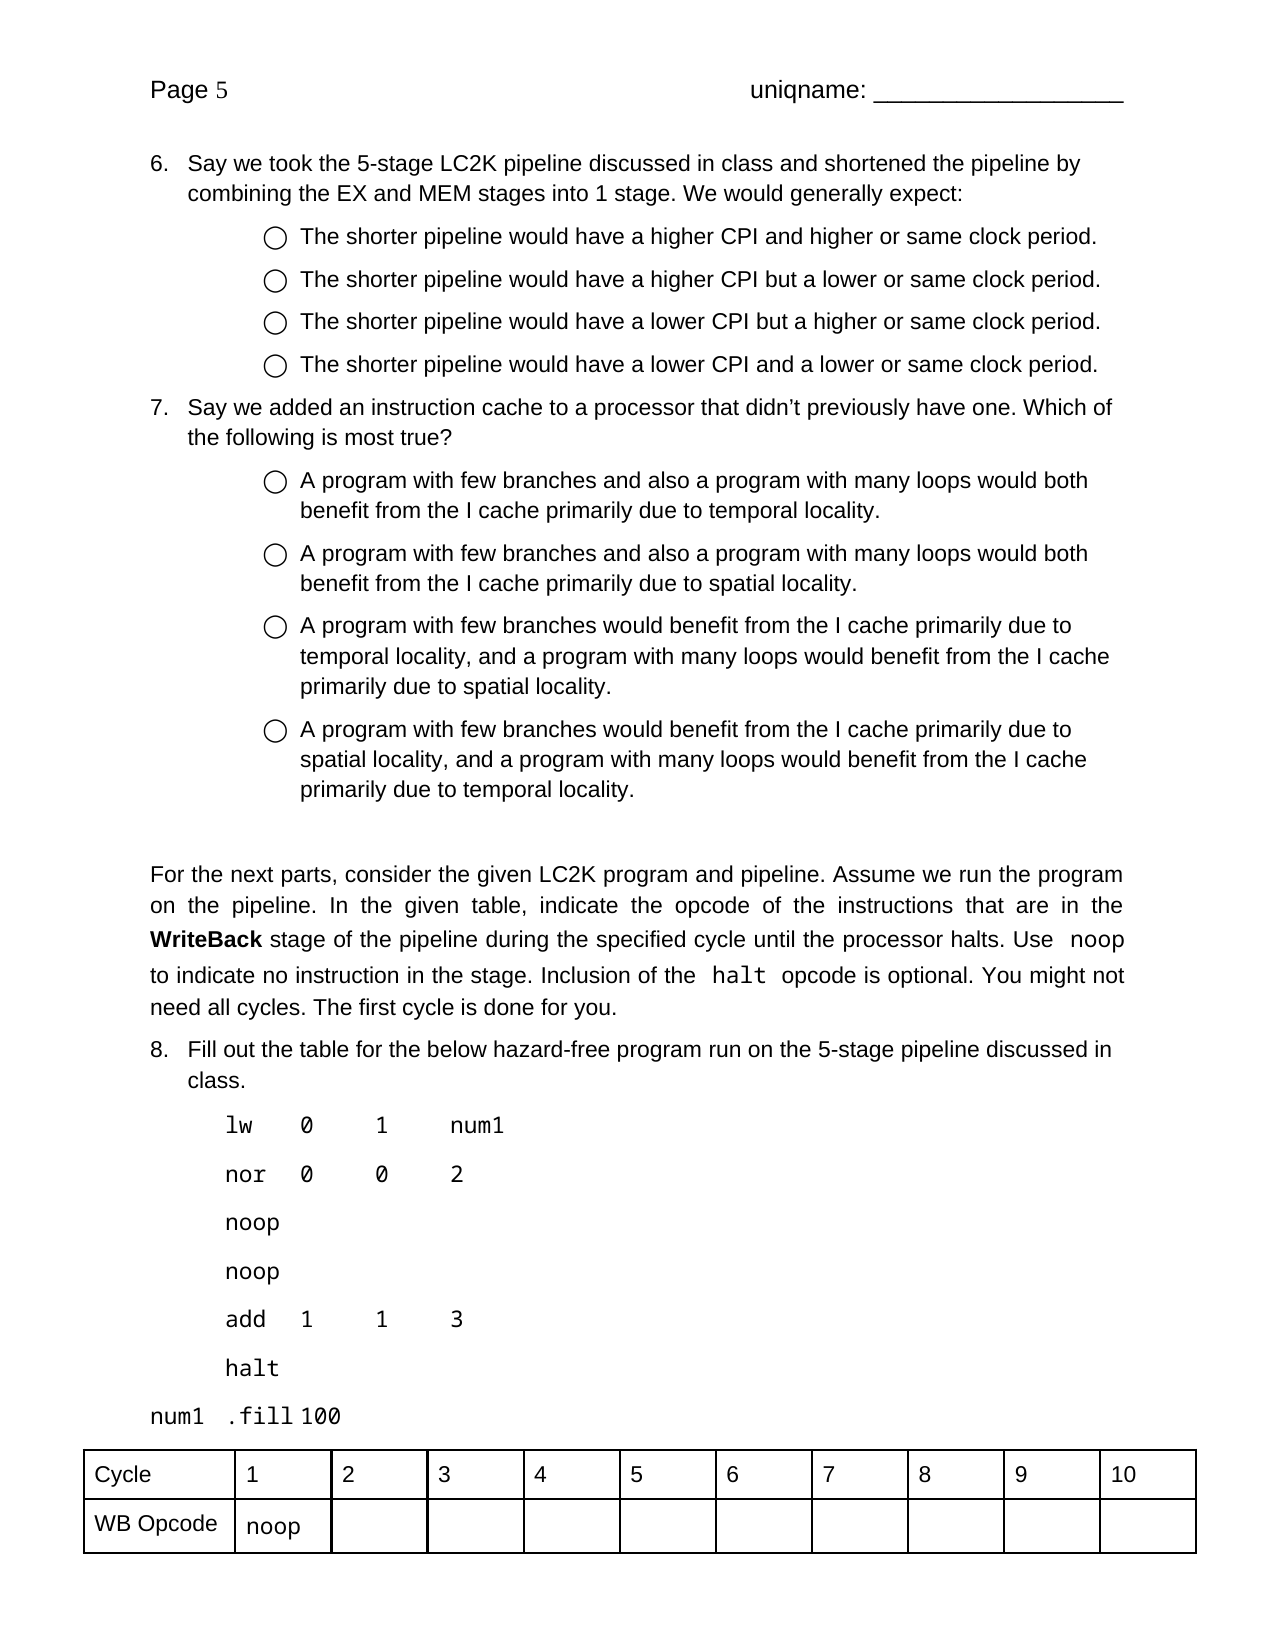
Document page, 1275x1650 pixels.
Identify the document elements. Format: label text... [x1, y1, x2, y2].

list A program with few branches and also a program with many loops would both benefit from the I cache primarily due to temporal locality. [262, 467, 1125, 523]
list Fill out the table for the below hazard-free program run on the 5-stage pipeline discussed in class. [150, 1036, 1125, 1093]
list A program with few branches would benefit from the I cache primarily due to spatial locality, and a program with many loops would benefit from the I cache primarily due to temporal locality. [262, 716, 1125, 802]
table_cell [717, 1500, 811, 1552]
list A program with few branches would benefit from the I cache primarily due to temporal locality, and a program with many loops would benefit from the I cache primarily due to spatial locality. [262, 612, 1125, 699]
text noop [150, 1255, 1125, 1286]
text add 1 1 3 [150, 1303, 1125, 1334]
table_header 5 [621, 1451, 715, 1498]
list The shorter pipeline would have a lower CPI but a higher or same clock period. [262, 308, 1125, 335]
list The shorter pipeline would have a higher CPI and higher or same clock period. [262, 223, 1125, 249]
table_cell [333, 1500, 426, 1552]
table_cell [909, 1500, 1003, 1552]
text nor 0 0 2 [150, 1158, 1125, 1189]
list Say we added an instruction cache to a processor that didn’t previously have one. Which of the following is most true? [150, 394, 1125, 450]
list Say we took the 5-stage LC2K pipeline discussed in class and shortened the pipeline by combining the EX and MEM stages into 1 stage. We would generally expect: [150, 150, 1125, 207]
table_cell [1101, 1500, 1195, 1552]
table_header 2 [333, 1451, 426, 1498]
table_cell [813, 1500, 907, 1552]
table_cell WB Opcode [85, 1500, 234, 1552]
text noop [150, 1206, 1125, 1237]
table_header 7 [813, 1451, 907, 1498]
table_header Cycle [85, 1451, 234, 1498]
text For the next parts, consider the given LC2K program and pipeline. Assume we run the program on the pipeline. In the given table, indicate the opcode of the instructions that are in the WriteBack stage of the pipeline during the specified cycle until the processor halts. Use noop to indicate no instruction in the stage. Inclusion of the halt opcode is optional. You might not need all cycles. The first cycle is done for you. [150, 861, 1125, 1020]
text halt [150, 1352, 1125, 1383]
table_header 6 [717, 1451, 811, 1498]
table_cell [621, 1500, 715, 1552]
text num1 .fill 100 [150, 1400, 1125, 1431]
table_header 9 [1005, 1451, 1099, 1498]
table_cell [429, 1500, 523, 1552]
table_cell [1005, 1500, 1099, 1552]
table_cell [525, 1500, 619, 1552]
list The shorter pipeline would have a higher CPI but a lower or same clock period. [262, 266, 1125, 292]
table_header 10 [1101, 1451, 1195, 1498]
list A program with few branches and also a program with many loops would both benefit from the I cache primarily due to spatial locality. [262, 539, 1125, 596]
table_header 1 [236, 1451, 330, 1498]
text lw 0 1 num1 [150, 1109, 1125, 1141]
table_header 4 [525, 1451, 619, 1498]
list The shorter pipeline would have a lower CPI and a lower or same clock period. [262, 351, 1125, 377]
table_cell noop [236, 1500, 330, 1552]
table_header 8 [909, 1451, 1003, 1498]
table_header 3 [429, 1451, 523, 1498]
